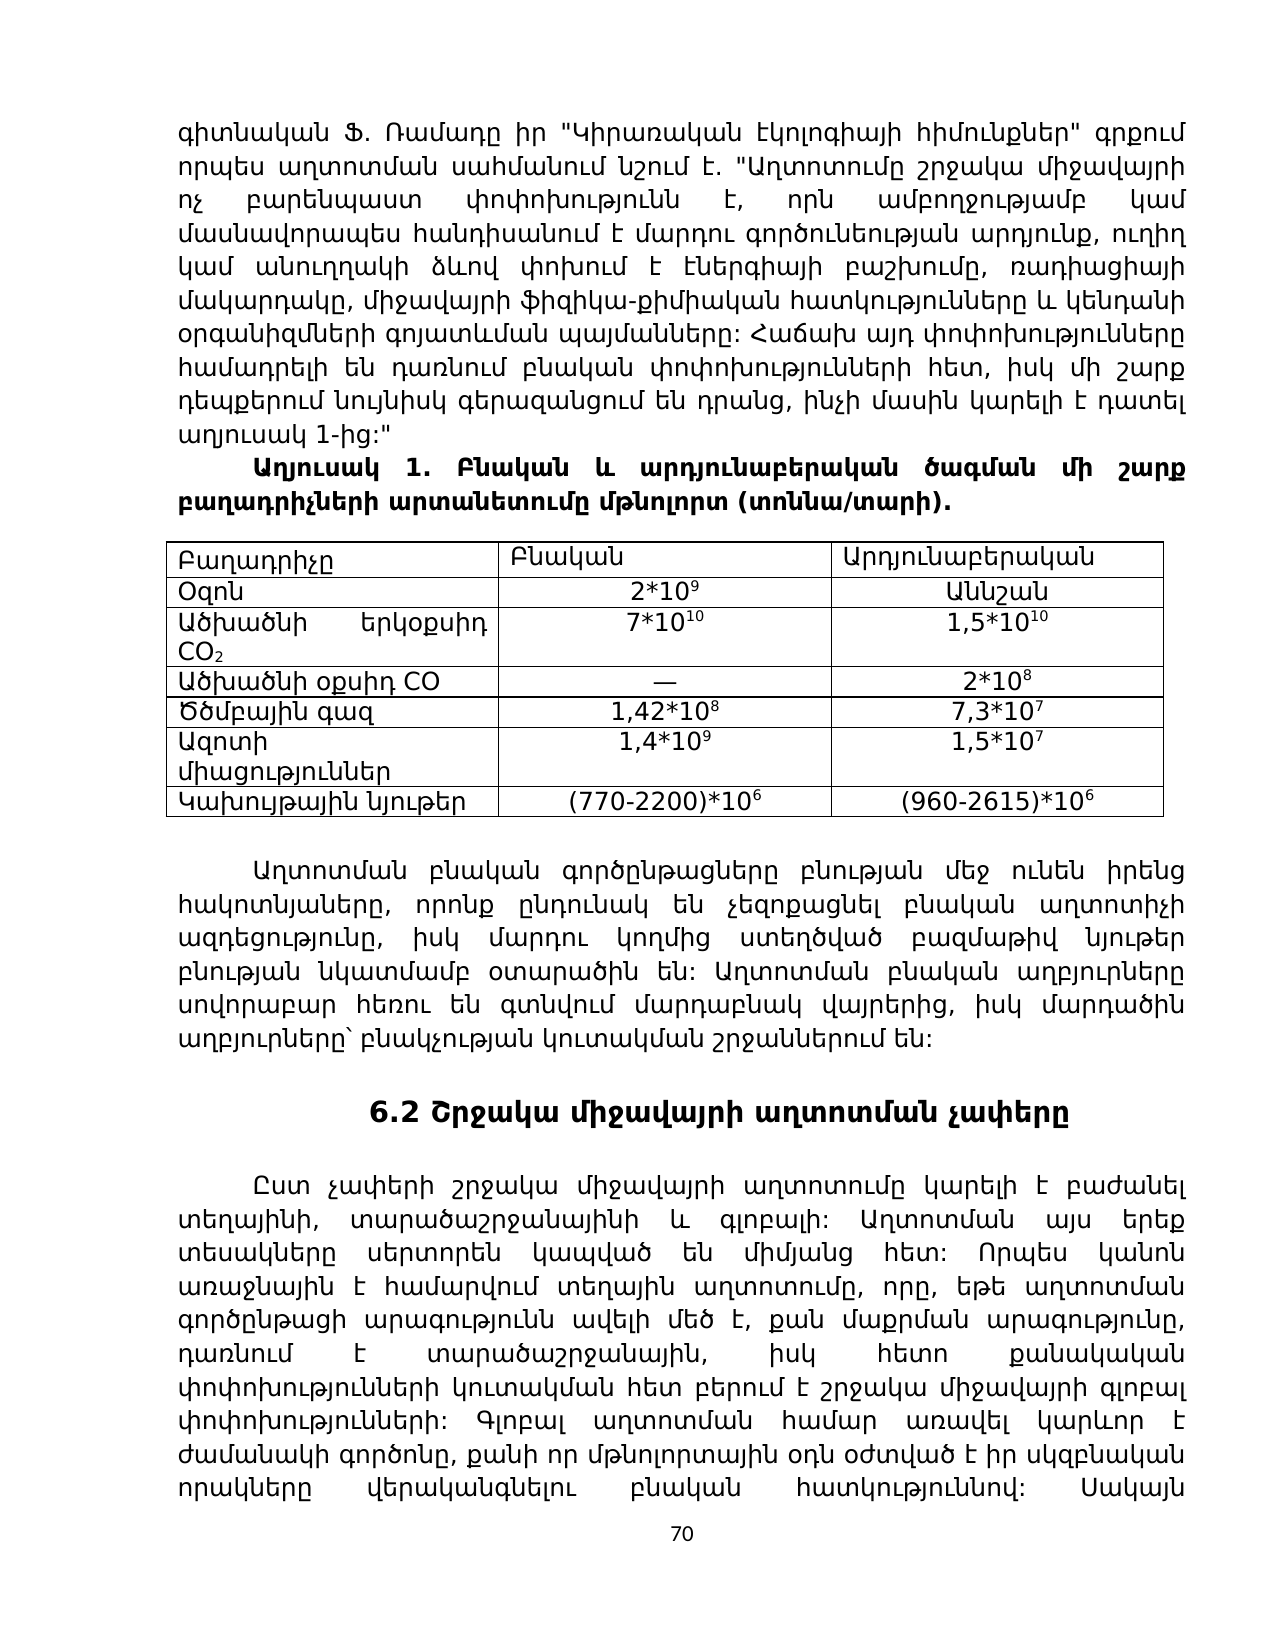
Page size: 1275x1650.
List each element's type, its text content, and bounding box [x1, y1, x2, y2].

table_cell Ազոտի միացություններ [167, 728, 498, 786]
table_header Բնական [499, 543, 831, 577]
table_cell (960-2615)*106 [832, 787, 1163, 816]
table_cell 1,5*1010 [832, 608, 1163, 666]
table_cell 1,5*107 [832, 728, 1163, 786]
table_cell 2*108 [832, 667, 1163, 696]
table_cell — [499, 667, 831, 696]
table_cell Ածխածնի օքսիդ CO [167, 667, 498, 696]
table_cell (770-2200)*106 [499, 787, 831, 816]
text Աղյուսակ 1. Բնական և արդյունաբերական ծագման մի շարք բաղադրիչների արտանետումը մթնոլորտ (տոննա/տարի). [177, 453, 1186, 516]
table_cell Աննշան [832, 578, 1163, 607]
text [177, 118, 1186, 449]
table_cell 1,4*109 [499, 728, 831, 786]
table_cell Ածխածնի երկօքսիդ CO2 [167, 608, 498, 666]
table_cell Կախույթային նյութեր [167, 787, 498, 816]
table_cell 7,3*107 [832, 698, 1163, 727]
text 6.2 Շրջակա միջավայրի աղտոտման չափերը [177, 1095, 1186, 1129]
table_cell 2*109 [499, 578, 831, 607]
table_cell Օզոն [167, 578, 498, 607]
table_cell 7*1010 [499, 608, 831, 666]
table_header Բաղադրիչը [167, 543, 498, 577]
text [177, 1172, 1186, 1503]
table_cell Ծծմբային գազ [167, 698, 498, 727]
table_cell 1,42*108 [499, 698, 831, 727]
text Աղտոտման բնական գործընթացները բնության մեջ ունեն իրենց հակոտնյաները, որոնք ընդունակ են չեզոքացնել բնական աղտոտիչի ազդեցությունը, իսկ մարդու կողմից ստեղծված բազմաթիվ նյութեր բնության նկատմամբ օտարածին են: Աղտոտման բնական աղբյուրները սովորաբար հեռու են գտնվում մարդաբնակ վայրերից, իսկ մարդածին աղբյուրները՝ բնակչության կուտակման շրջաններում են: [177, 856, 1186, 1053]
table_header Արդյունաբերական [832, 543, 1163, 577]
